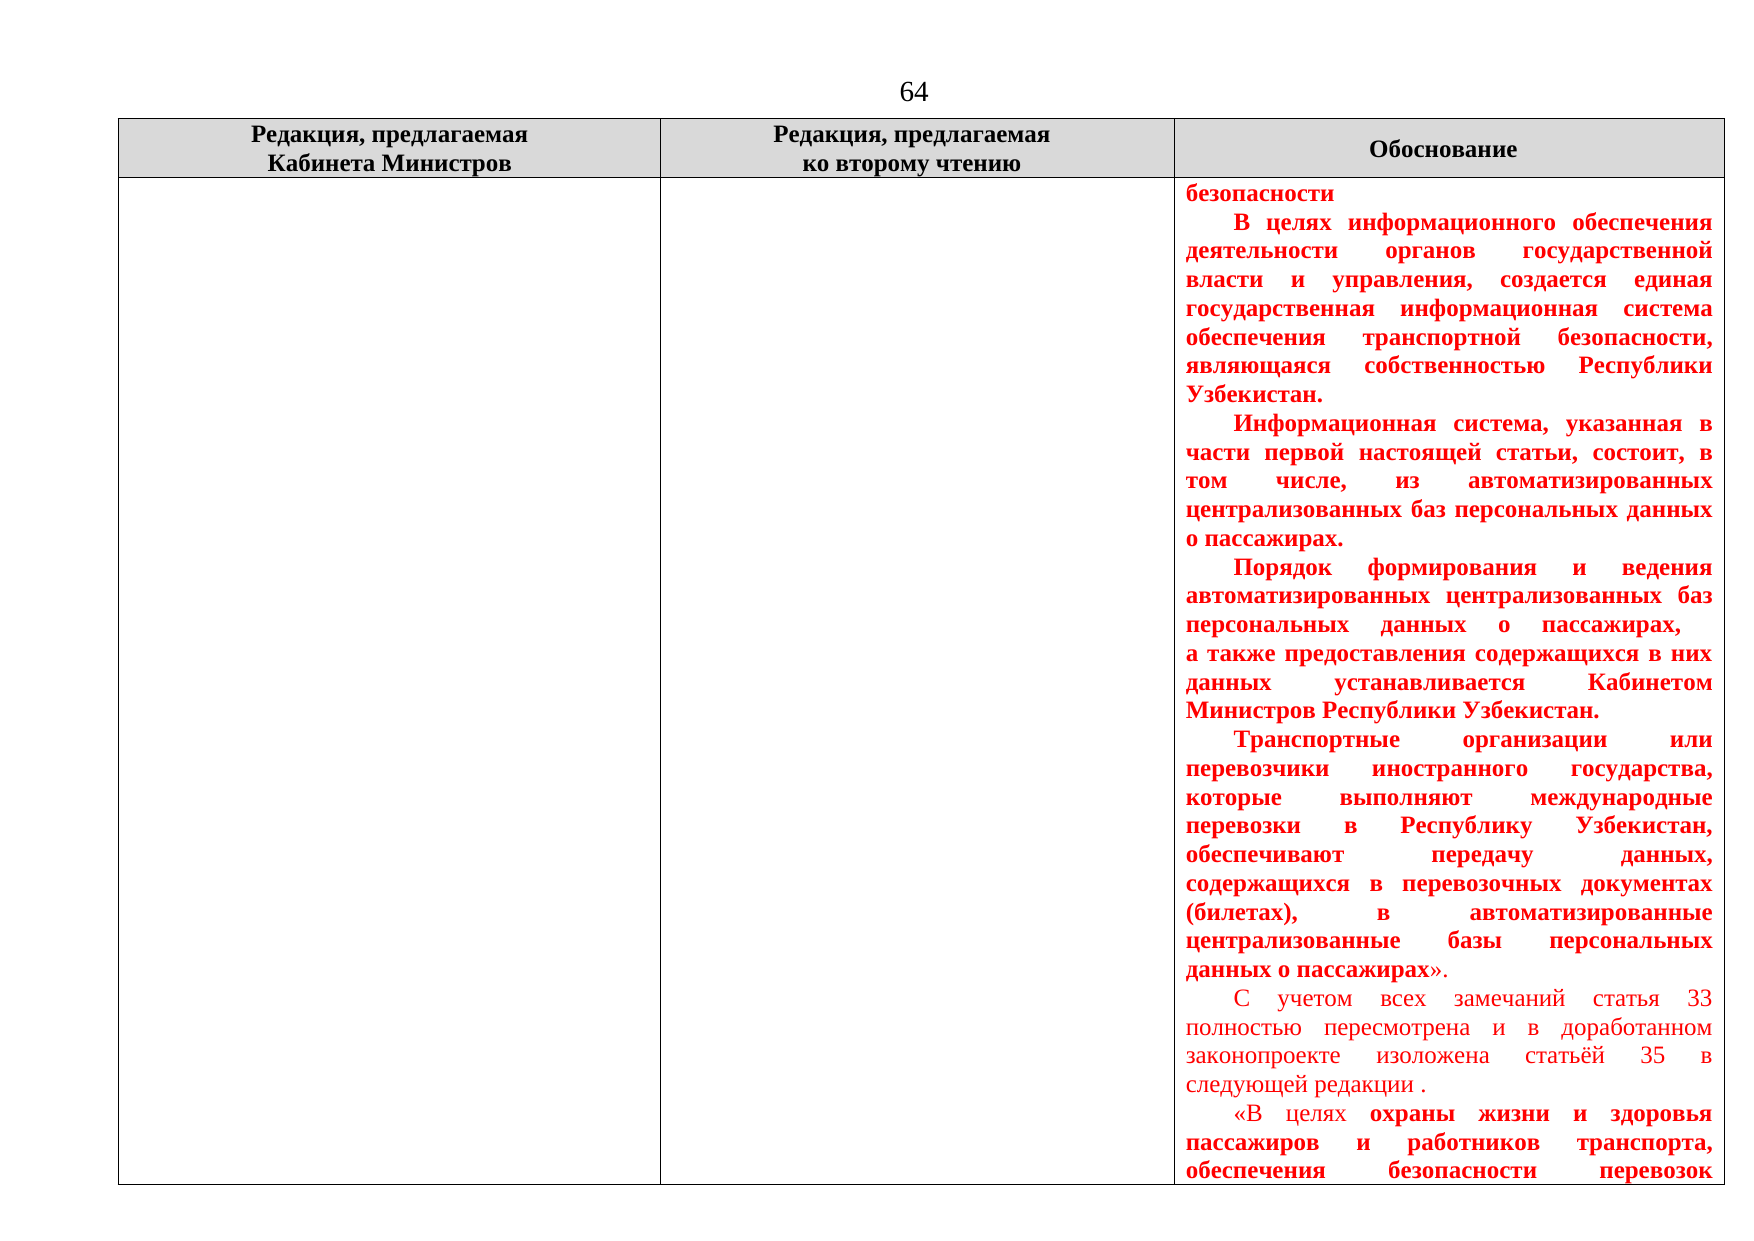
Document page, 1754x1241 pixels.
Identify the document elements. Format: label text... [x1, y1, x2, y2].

table_header Редакция, предлагаемая ко второму чтению [661, 119, 1174, 177]
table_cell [119, 178, 660, 1184]
table_header Обоснование [1175, 119, 1724, 177]
table_header Редакция, предлагаемая Кабинета Министров [119, 119, 660, 177]
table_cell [661, 178, 1174, 1184]
